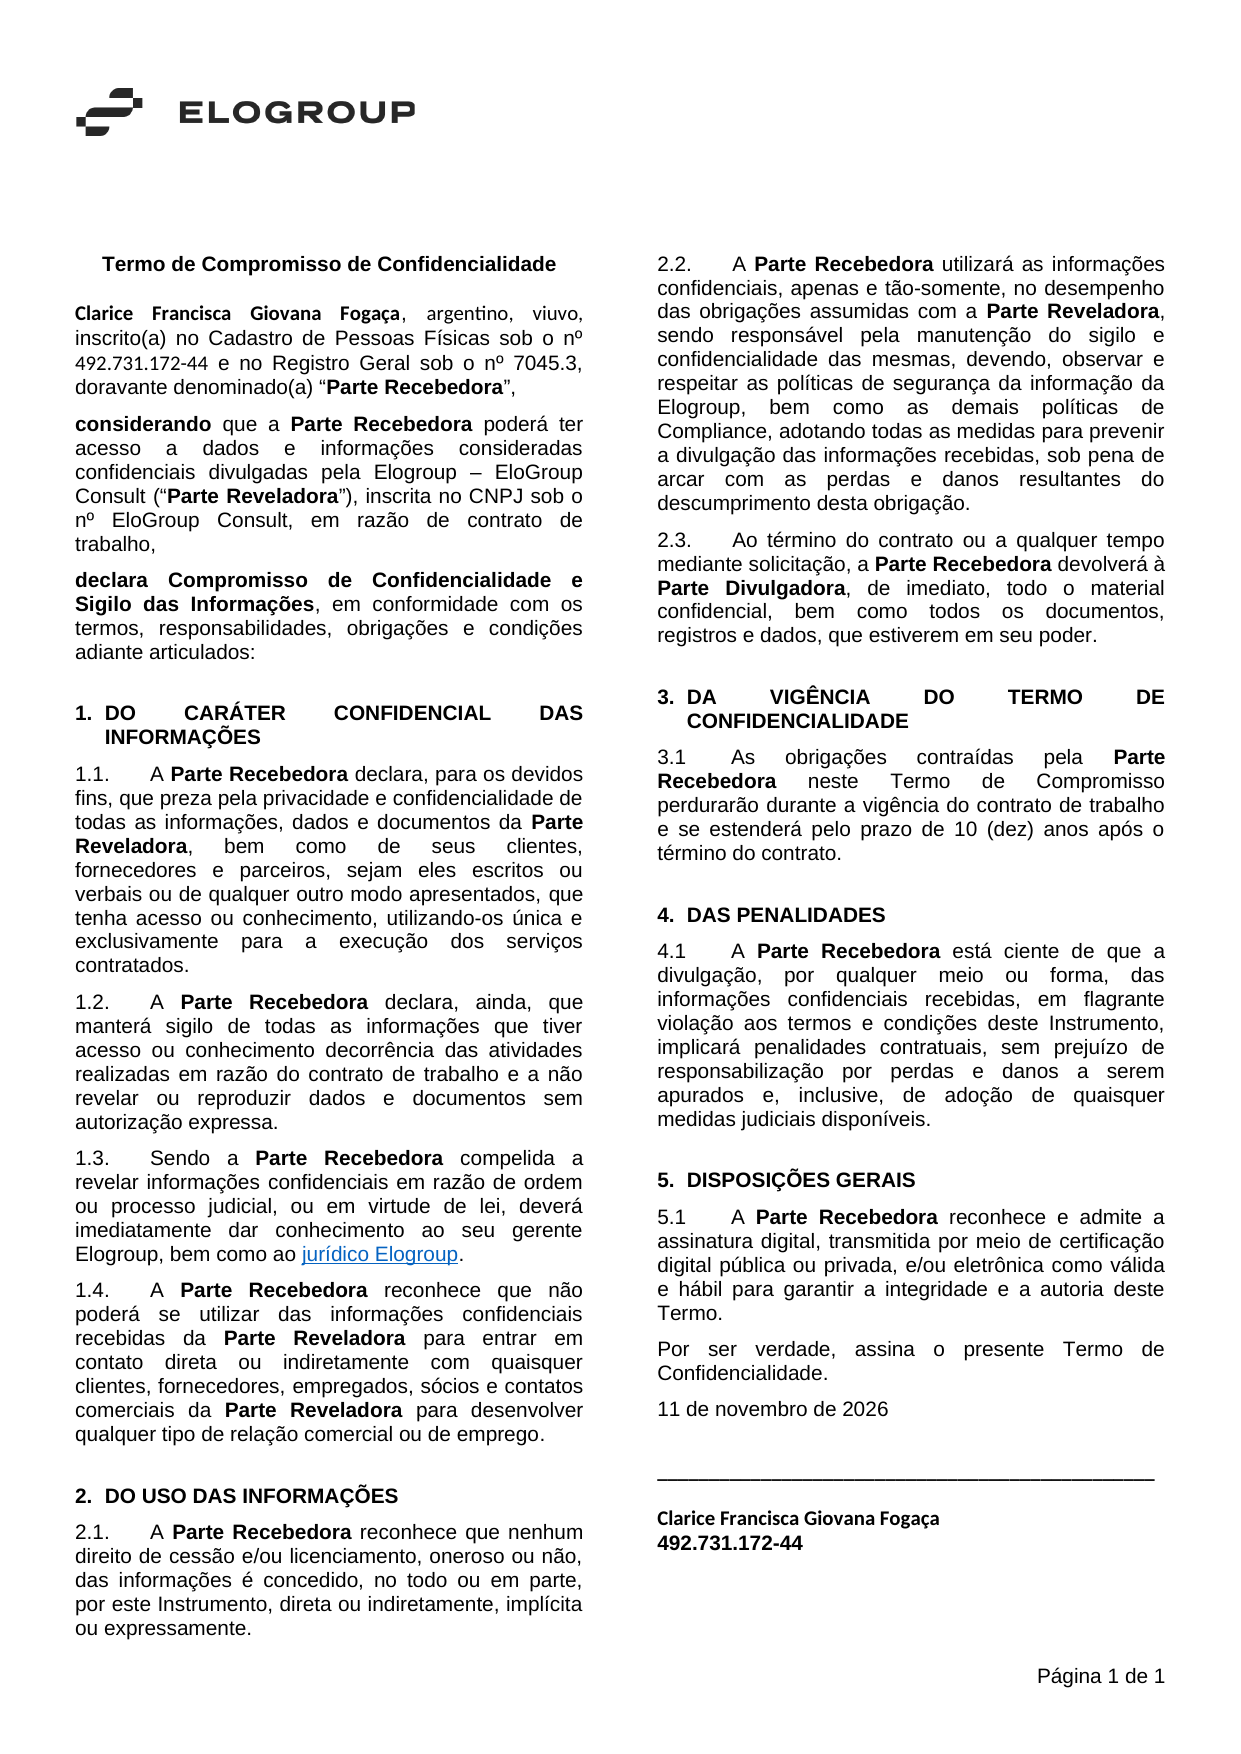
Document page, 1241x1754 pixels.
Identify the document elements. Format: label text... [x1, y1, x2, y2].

text 11 de novembro de 2021 [657, 1397, 1163, 1421]
list A Parte Recebedora reconhece que nenhum direito de cessão e/ou licenciamento, oneroso ou não, das informações é concedido, no todo ou em parte, por este Instrumento, direta ou indiretamente, implícita ou expressamente. [75, 1520, 583, 1640]
list A Parte Recebedora declara, para os devidos fins, que preza pela privacidade e confidencialidade de todas as informações, dados e documentos da Parte Reveladora, bem como de seus clientes, fornecedores e parceiros, sejam eles escritos ou verbais ou de qualquer outro modo apresentados, que tenha acesso ou conhecimento, utilizando-os única e exclusivamente para a execução dos serviços contratados. [75, 762, 583, 977]
text Por ser verdade, assina o presente Termo de Confidencialidade. [657, 1337, 1165, 1385]
list A Parte Recebedora reconhece que não poderá se utilizar das informações confidenciais recebidas da Parte Reveladora para entrar em contato direta ou indiretamente com quaisquer clientes, fornecedores, empregados, sócios e contatos comerciais da Parte Reveladora para desenvolver qualquer tipo de relação comercial ou de emprego. [75, 1278, 583, 1446]
list DAS PENALIDADES [657, 902, 1165, 926]
text Clarice Francisca Giovana Fogaça, argentino, viuvo, inscrito(a) no Cadastro de Pessoas Físicas sob o nº 492.731.172-44 e no Registro Geral sob o nº 7045.3, doravante denominado(a) “Parte Recebedora”, [75, 300, 583, 399]
list A Parte Recebedora reconhece e admite a assinatura digital, transmitida por meio de certificação digital pública ou privada, e/ou eletrônica como válida e hábil para garantir a integridade e a autoria deste Termo. [657, 1204, 1165, 1324]
text Termo de Compromisso de Confidencialidade [75, 251, 583, 275]
list Sendo a Parte Recebedora compelida a revelar informações confidenciais em razão de ordem ou processo judicial, ou em virtude de lei, deverá imediatamente dar conhecimento ao seu gerente Elogroup, bem como ao jurídico Elogroup. [75, 1146, 583, 1266]
text Clarice Francisca Giovana Fogaça [657, 1505, 1163, 1530]
list A Parte Recebedora declara, ainda, que manterá sigilo de todas as informações que tiver acesso ou conhecimento decorrência das atividades realizadas em razão do contrato de trabalho e a não revelar ou reproduzir dados e documentos sem autorização expressa. [75, 990, 583, 1133]
text ________________________________________________ [657, 1459, 1163, 1484]
text declara Compromisso de Confidencialidade e Sigilo das Informações, em conformidade com os termos, responsabilidades, obrigações e condições adiante articulados: [75, 568, 583, 664]
text considerando que a Parte Recebedora poderá ter acesso a dados e informações consideradas confidenciais divulgadas pela Elogroup – EloGroup Consult (“Parte Reveladora”), inscrita no CNPJ sob o nº EloGroup Consult, em razão de contrato de trabalho, [75, 412, 583, 555]
list Ao término do contrato ou a qualquer tempo mediante solicitação, a Parte Recebedora devolverá à Parte Divulgadora, de imediato, todo o material confidencial, bem como todos os documentos, registros e dados, que estiverem em seu poder. [657, 527, 1165, 647]
list DISPOSIÇÕES GERAIS [657, 1168, 1165, 1192]
list A Parte Recebedora utilizará as informações confidenciais, apenas e tão-somente, no desempenho das obrigações assumidas com a Parte Reveladora, sendo responsável pela manutenção do sigilo e confidencialidade das mesmas, devendo, observar e respeitar as políticas de segurança da informação da Elogroup, bem como as demais políticas de Compliance, adotando todas as medidas para prevenir a divulgação das informações recebidas, sob pena de arcar com as perdas e danos resultantes do descumprimento desta obrigação. [657, 251, 1165, 515]
list DO USO DAS INFORMAÇÕES [75, 1483, 583, 1507]
list A Parte Recebedora está ciente de que a divulgação, por qualquer meio ou forma, das informações confidenciais recebidas, em flagrante violação aos termos e condições deste Instrumento, implicará penalidades contratuais, sem prejuízo de responsabilização por perdas e danos a serem apurados e, inclusive, de adoção de quaisquer medidas judiciais disponíveis. [657, 939, 1165, 1131]
list DA VIGÊNCIA DO TERMO DE CONFIDENCIALIDADE [657, 685, 1165, 733]
list As obrigações contraídas pela Parte Recebedora neste Termo de Compromisso perdurarão durante a vigência do contrato de trabalho e se estenderá pelo prazo de 10 (dez) anos após o término do contrato. [657, 745, 1165, 865]
list DO CARÁTER CONFIDENCIAL DAS INFORMAÇÕES [75, 701, 583, 749]
text 492.731.172-44 [657, 1530, 1163, 1554]
